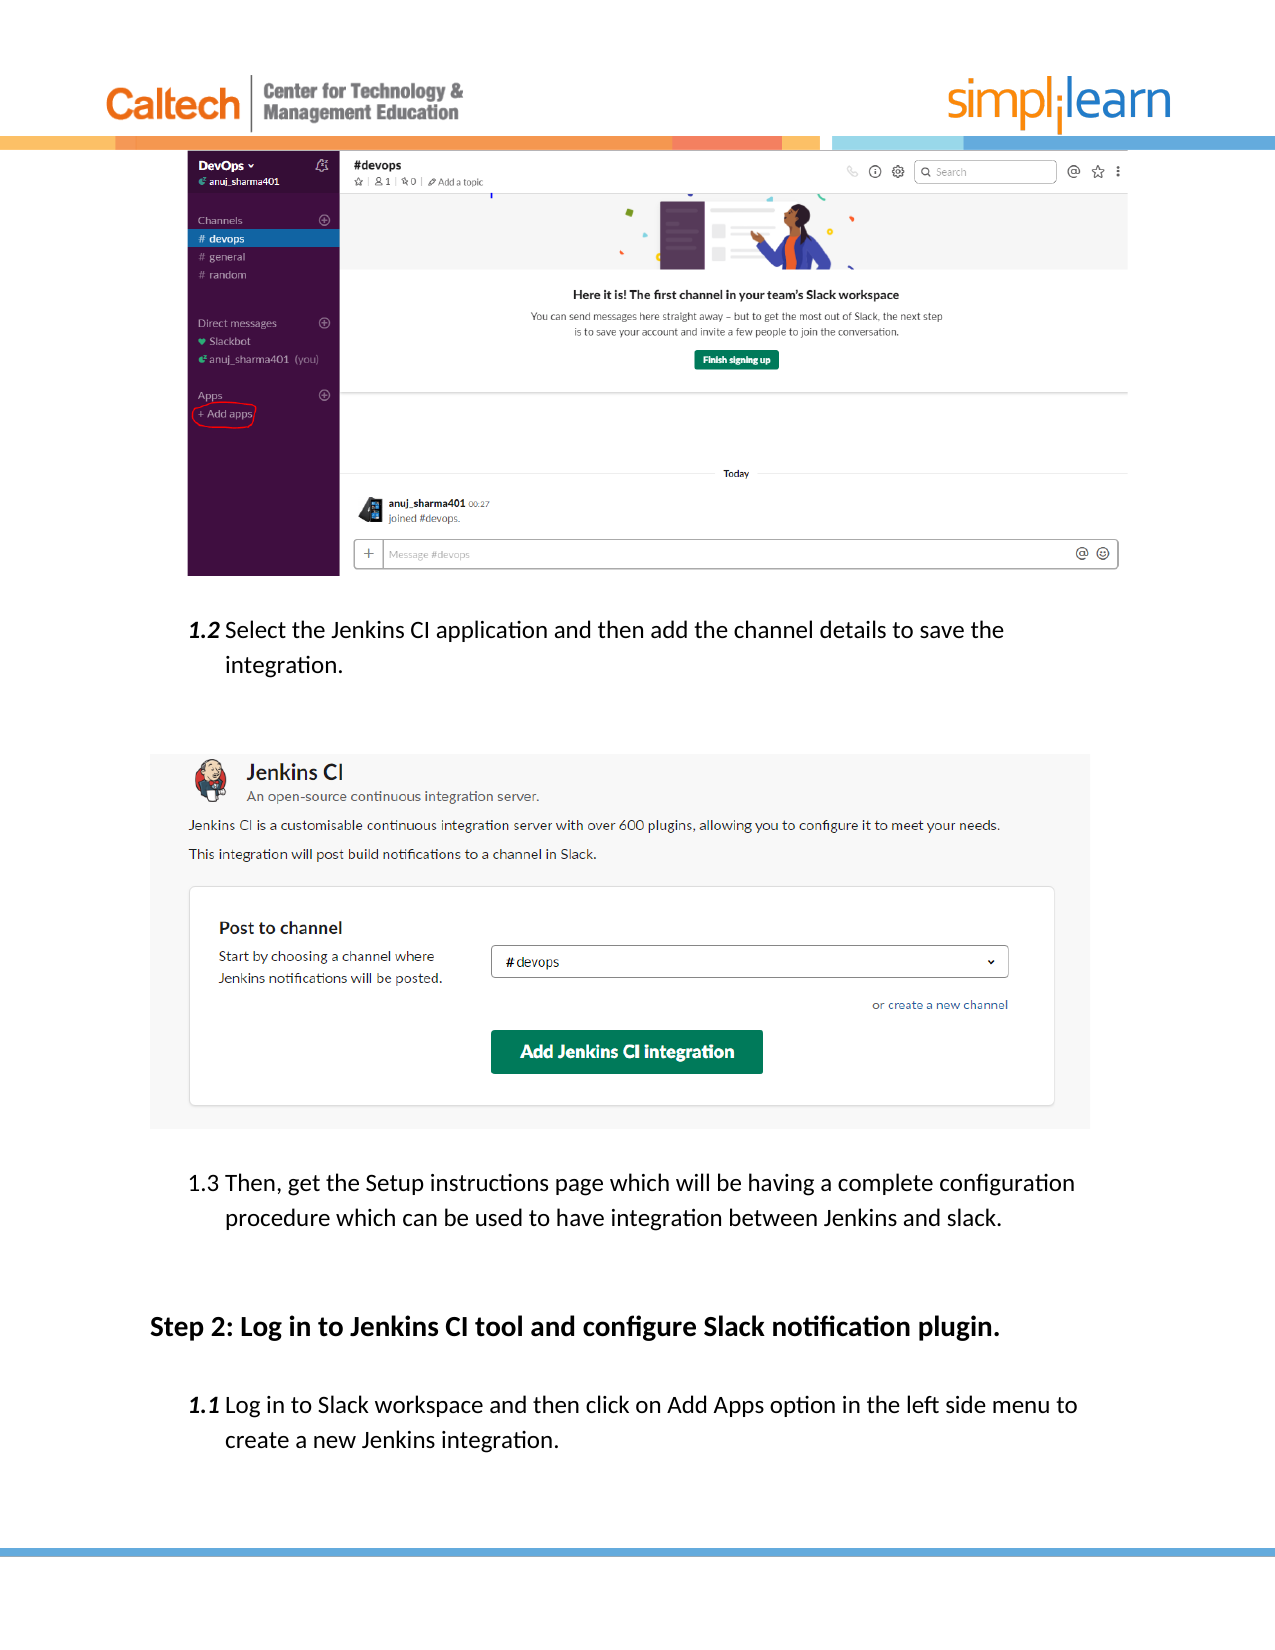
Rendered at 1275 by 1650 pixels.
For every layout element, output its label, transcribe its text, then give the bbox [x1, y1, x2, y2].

picture [150, 754, 1091, 1129]
picture [0, 76, 1275, 576]
list Select the Jenkins CI application and then add the channel details to save the integration. [187, 614, 1125, 679]
picture [106, 75, 464, 133]
picture [0, 1548, 1275, 1557]
list Then, get the Setup instructions page which will be having a complete configuration procedure which can be used to have integration between Jenkins and slack. [187, 1168, 1125, 1233]
list Log in to Slack workspace and then click on Add Apps option in the left side menu to create a new Jenkins integration. [187, 1389, 1125, 1455]
text Step 2: Log in to Jenkins CI tool and configure Slack notification plugin. [150, 1308, 1125, 1343]
